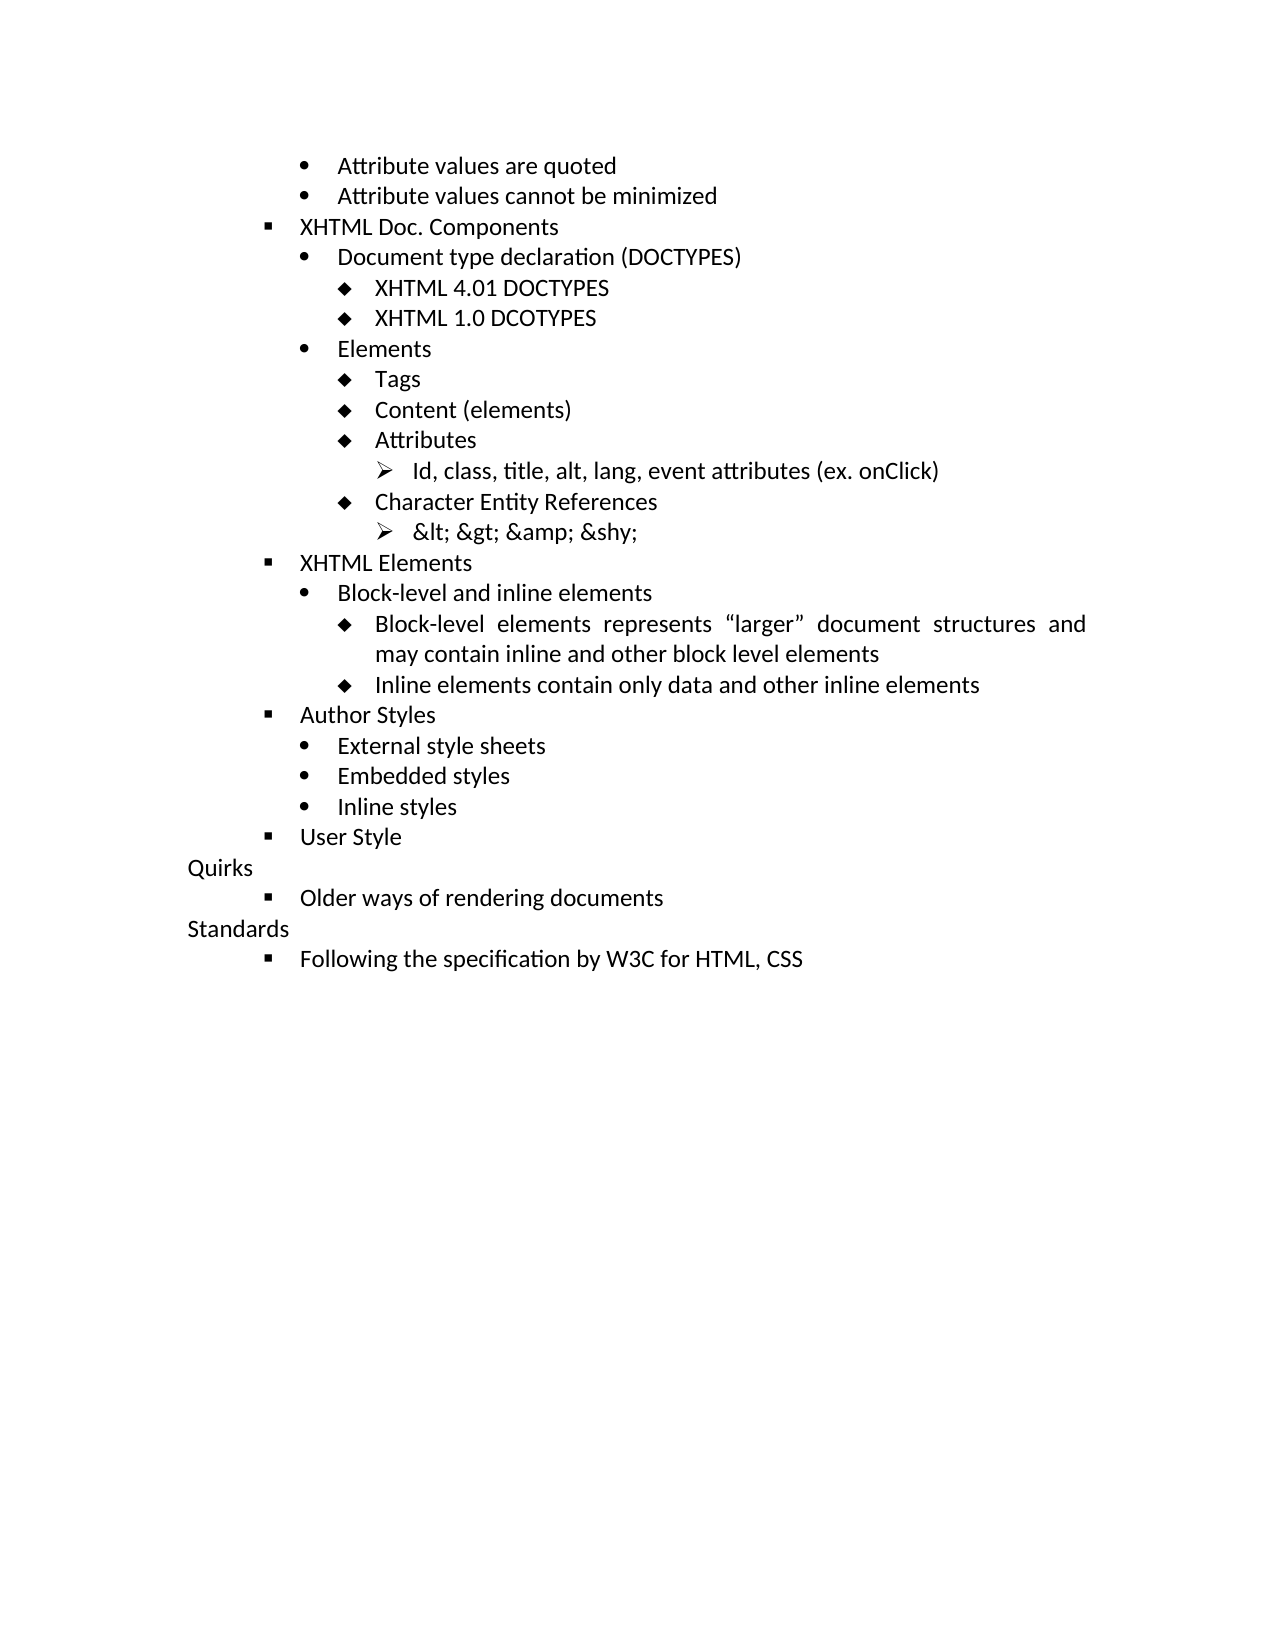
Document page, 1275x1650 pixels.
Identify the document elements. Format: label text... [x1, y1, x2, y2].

list Block-level elements represents “larger” document structures and may contain inline and other block level elements [337, 608, 1087, 669]
list External style sheets [300, 730, 1087, 760]
list Embedded styles [300, 760, 1087, 791]
list Following the specification by W3C for HTML, CSS [262, 943, 1087, 974]
list Document type declaration (DOCTYPES) [300, 242, 1087, 272]
list Content (elements) [337, 394, 1087, 425]
list Block-level and inline elements [300, 577, 1087, 608]
list Attributes [337, 425, 1087, 455]
list Older ways of rendering documents [262, 882, 1087, 913]
list XHTML Doc. Components [262, 211, 1087, 242]
list Inline styles [300, 791, 1087, 821]
list XHTML 1.0 DCOTYPES [337, 303, 1087, 333]
list Tags [337, 364, 1087, 394]
list Inline elements contain only data and other inline elements [337, 669, 1087, 699]
list Attribute values are quoted [300, 150, 1087, 181]
list Character Entity References [337, 486, 1087, 516]
list Attribute values cannot be minimized [300, 181, 1087, 211]
list XHTML Elements [262, 547, 1087, 577]
list Id, class, title, alt, lang, event attributes (ex. onClick) [375, 455, 1087, 486]
text Standards [187, 913, 1087, 943]
list &lt; &gt; &amp; &shy; [375, 516, 1087, 547]
list Author Styles [262, 699, 1087, 730]
list User Style [262, 821, 1087, 852]
list XHTML 4.01 DOCTYPES [337, 272, 1087, 303]
text Quirks [187, 852, 1087, 882]
list Elements [300, 333, 1087, 364]
